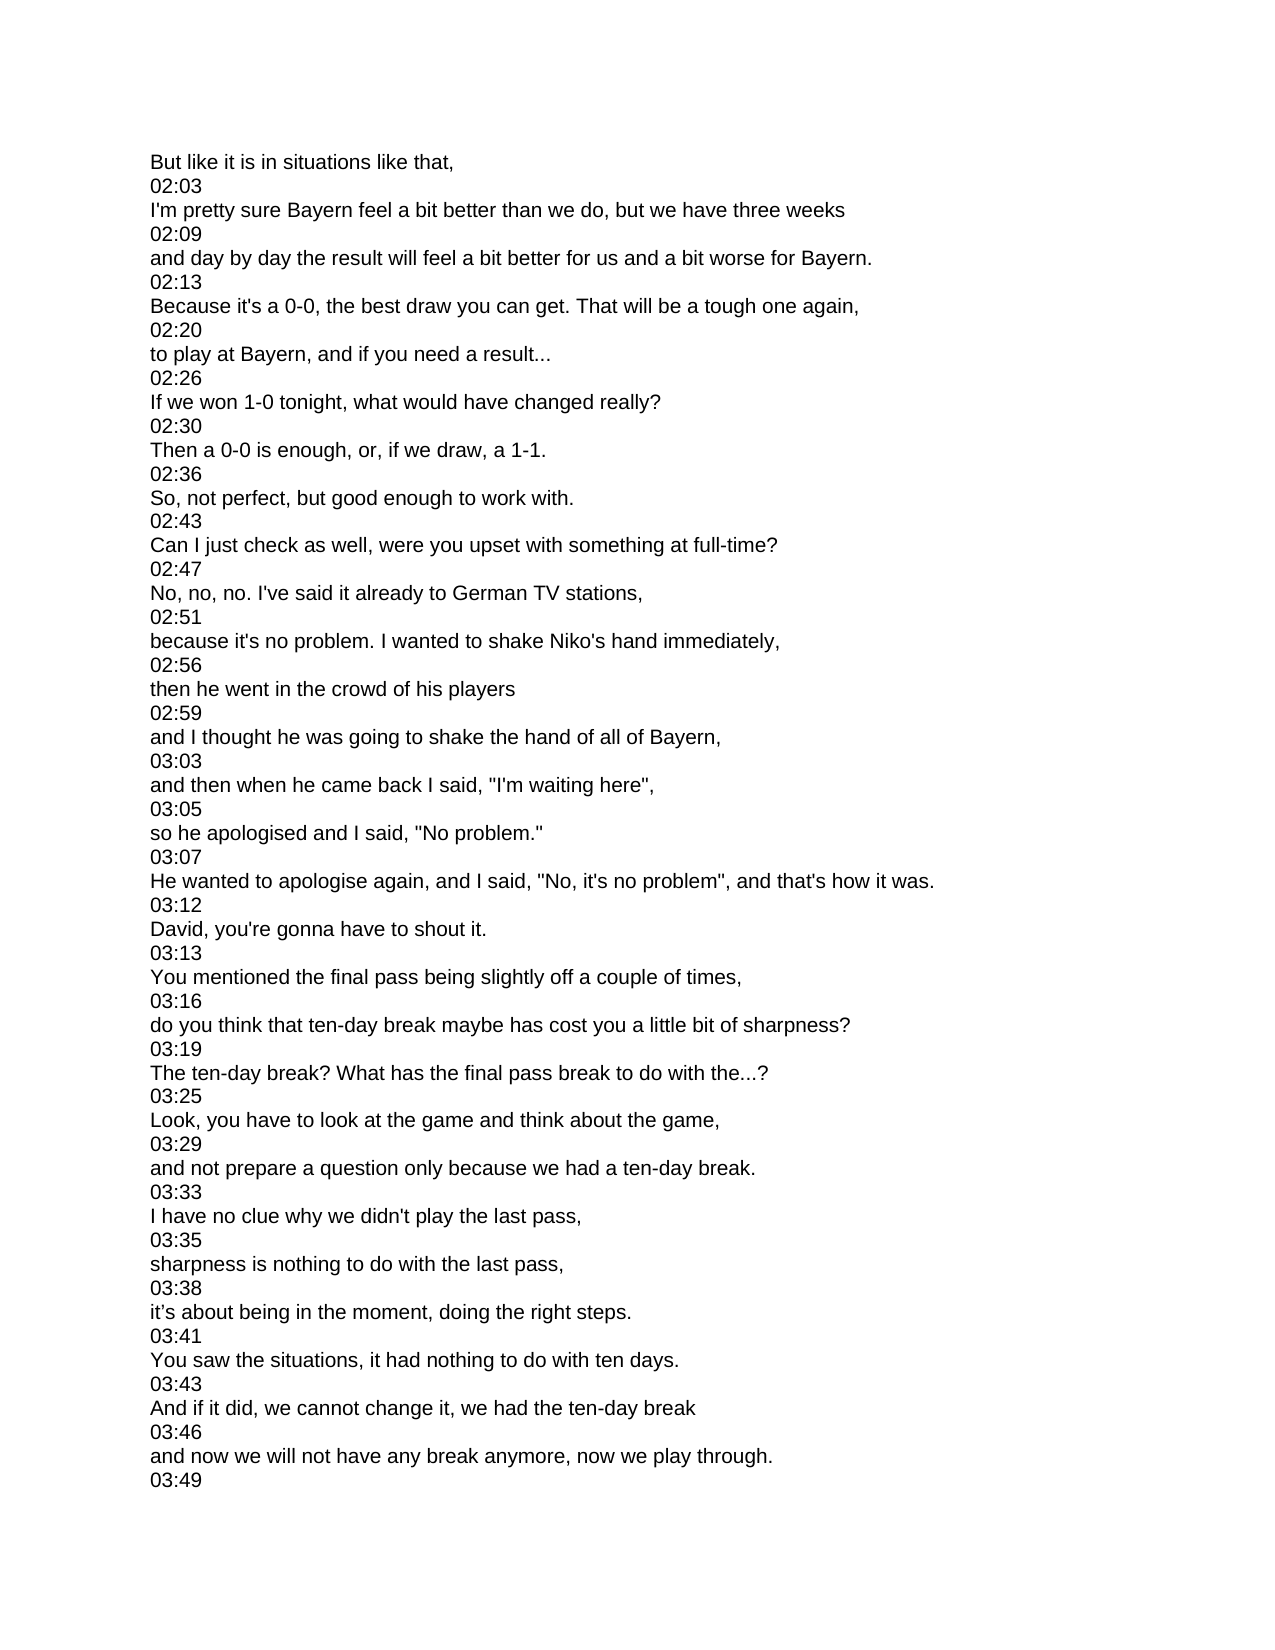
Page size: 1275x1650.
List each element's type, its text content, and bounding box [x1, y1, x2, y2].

text 03:03 [150, 749, 1125, 773]
text 03:38 [150, 1276, 1125, 1300]
text The ten-day break? What has the final pass break to do with the...? [150, 1060, 1125, 1084]
text 03:35 [150, 1228, 1125, 1252]
text and not prepare a question only because we had a ten-day break. [150, 1156, 1125, 1180]
text But like it is in situations like that, [150, 150, 1125, 174]
text 02:59 [150, 701, 1125, 725]
text I have no clue why we didn't play the last pass, [150, 1204, 1125, 1228]
text because it's no problem. I wanted to shake Niko's hand immediately, [150, 629, 1125, 653]
text Because it's a 0-0, the best draw you can get. That will be a tough one again, [150, 294, 1125, 318]
text then he went in the crowd of his players [150, 677, 1125, 701]
text 03:46 [150, 1420, 1125, 1444]
text so he apologised and I said, "No problem." [150, 821, 1125, 845]
text If we won 1-0 tonight, what would have changed really? [150, 389, 1125, 413]
text 02:51 [150, 605, 1125, 629]
text 03:12 [150, 893, 1125, 917]
text 02:30 [150, 413, 1125, 437]
text He wanted to apologise again, and I said, "No, it's no problem", and that's how it was. [150, 869, 1125, 893]
text 03:25 [150, 1084, 1125, 1108]
text do you think that ten-day break maybe has cost you a little bit of sharpness? [150, 1012, 1125, 1036]
text 02:20 [150, 318, 1125, 342]
text 02:26 [150, 366, 1125, 389]
text 03:49 [150, 1468, 1125, 1492]
text Look, you have to look at the game and think about the game, [150, 1108, 1125, 1132]
text No, no, no. I've said it already to German TV stations, [150, 581, 1125, 605]
text 02:03 [150, 174, 1125, 198]
text 02:47 [150, 557, 1125, 581]
text 03:43 [150, 1372, 1125, 1396]
text 02:56 [150, 653, 1125, 677]
text 03:07 [150, 845, 1125, 869]
text David, you're gonna have to shout it. [150, 917, 1125, 941]
text Then a 0-0 is enough, or, if we draw, a 1-1. [150, 437, 1125, 461]
text So, not perfect, but good enough to work with. [150, 485, 1125, 509]
text and day by day the result will feel a bit better for us and a bit worse for Bayern. [150, 246, 1125, 270]
text I'm pretty sure Bayern feel a bit better than we do, but we have three weeks [150, 198, 1125, 222]
text You mentioned the final pass being slightly off a couple of times, [150, 964, 1125, 988]
text 02:09 [150, 222, 1125, 246]
text 03:05 [150, 797, 1125, 821]
text 03:33 [150, 1180, 1125, 1204]
text And if it did, we cannot change it, we had the ten-day break [150, 1396, 1125, 1420]
text Can I just check as well, were you upset with something at full-time? [150, 533, 1125, 557]
text 03:29 [150, 1132, 1125, 1156]
text and then when he came back I said, "I'm waiting here", [150, 773, 1125, 797]
text it’s about being in the moment, doing the right steps. [150, 1300, 1125, 1324]
text 03:41 [150, 1324, 1125, 1348]
text to play at Bayern, and if you need a result... [150, 342, 1125, 366]
text 03:16 [150, 988, 1125, 1012]
text sharpness is nothing to do with the last pass, [150, 1252, 1125, 1276]
text 03:13 [150, 941, 1125, 964]
text 03:19 [150, 1036, 1125, 1060]
text and I thought he was going to shake the hand of all of Bayern, [150, 725, 1125, 749]
text You saw the situations, it had nothing to do with ten days. [150, 1348, 1125, 1372]
text and now we will not have any break anymore, now we play through. [150, 1444, 1125, 1468]
text 02:43 [150, 509, 1125, 533]
text 02:36 [150, 461, 1125, 485]
text 02:13 [150, 270, 1125, 294]
